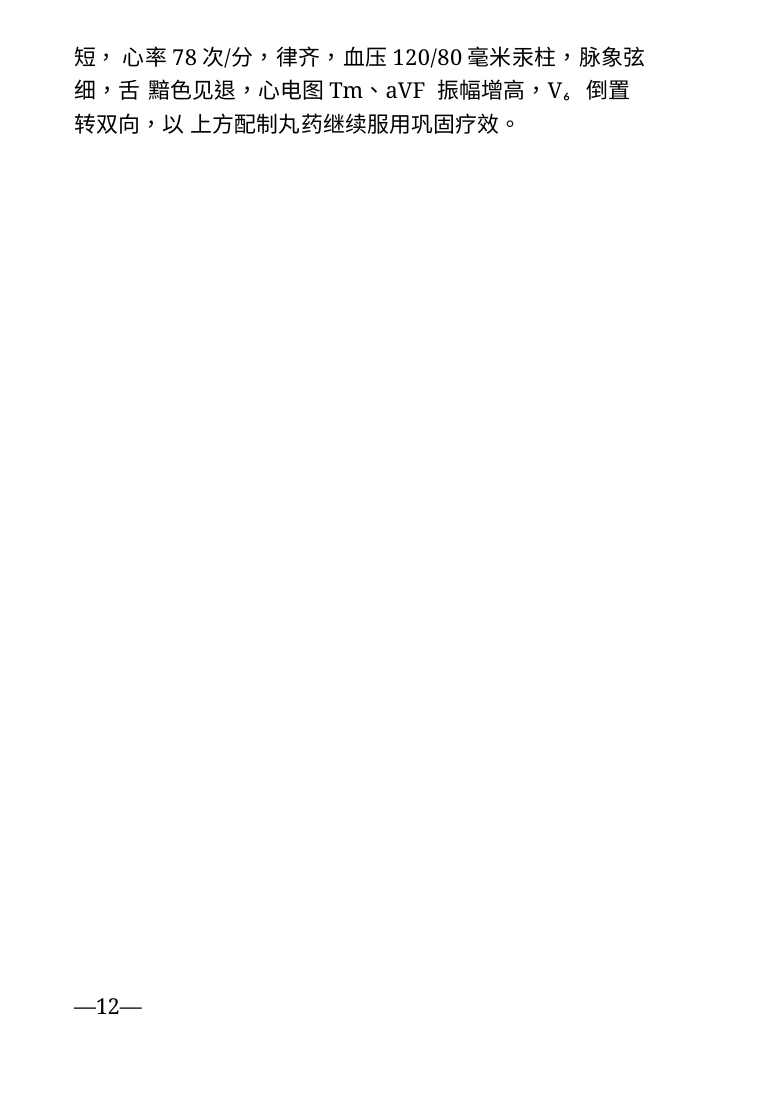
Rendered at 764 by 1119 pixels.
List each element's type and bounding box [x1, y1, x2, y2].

text [74, 42, 650, 139]
